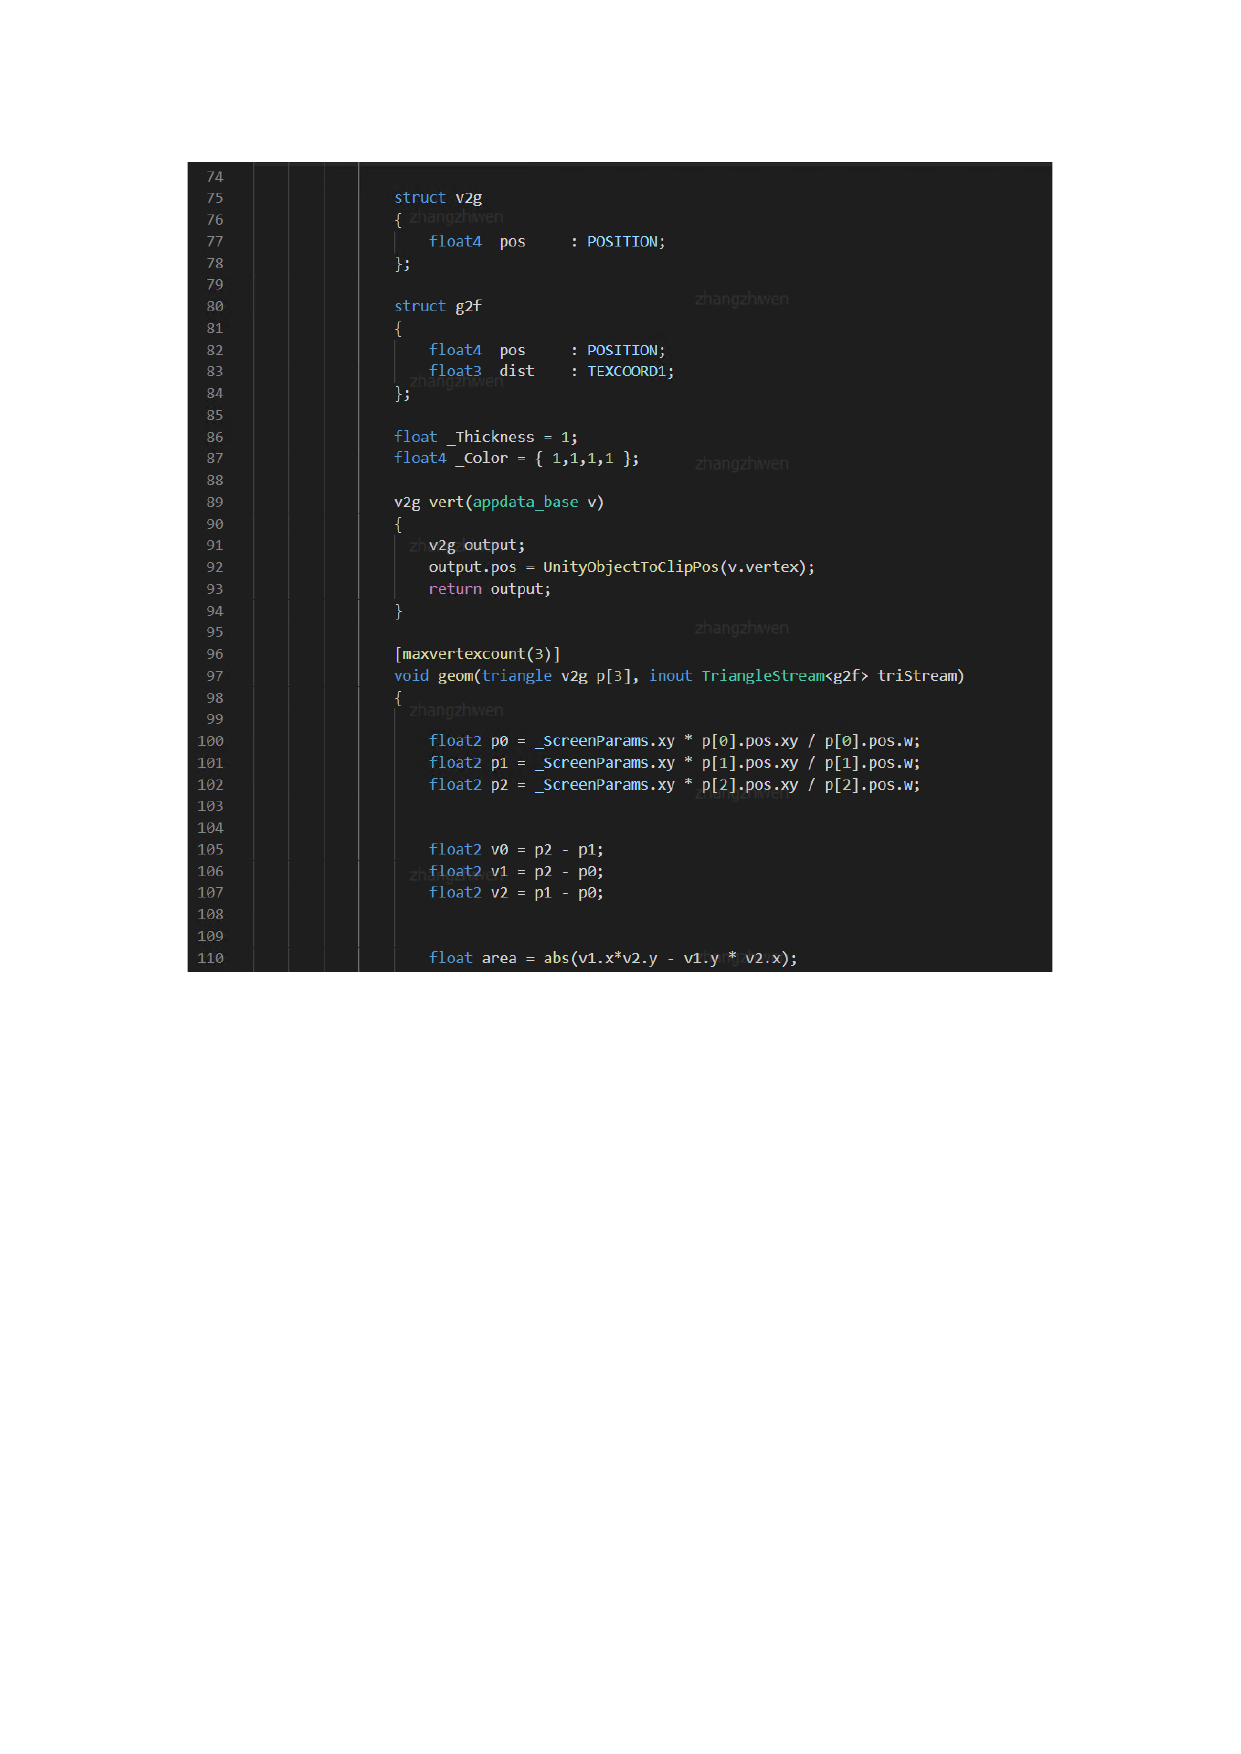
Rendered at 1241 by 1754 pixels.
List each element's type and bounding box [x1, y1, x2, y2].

picture [187, 162, 1053, 972]
